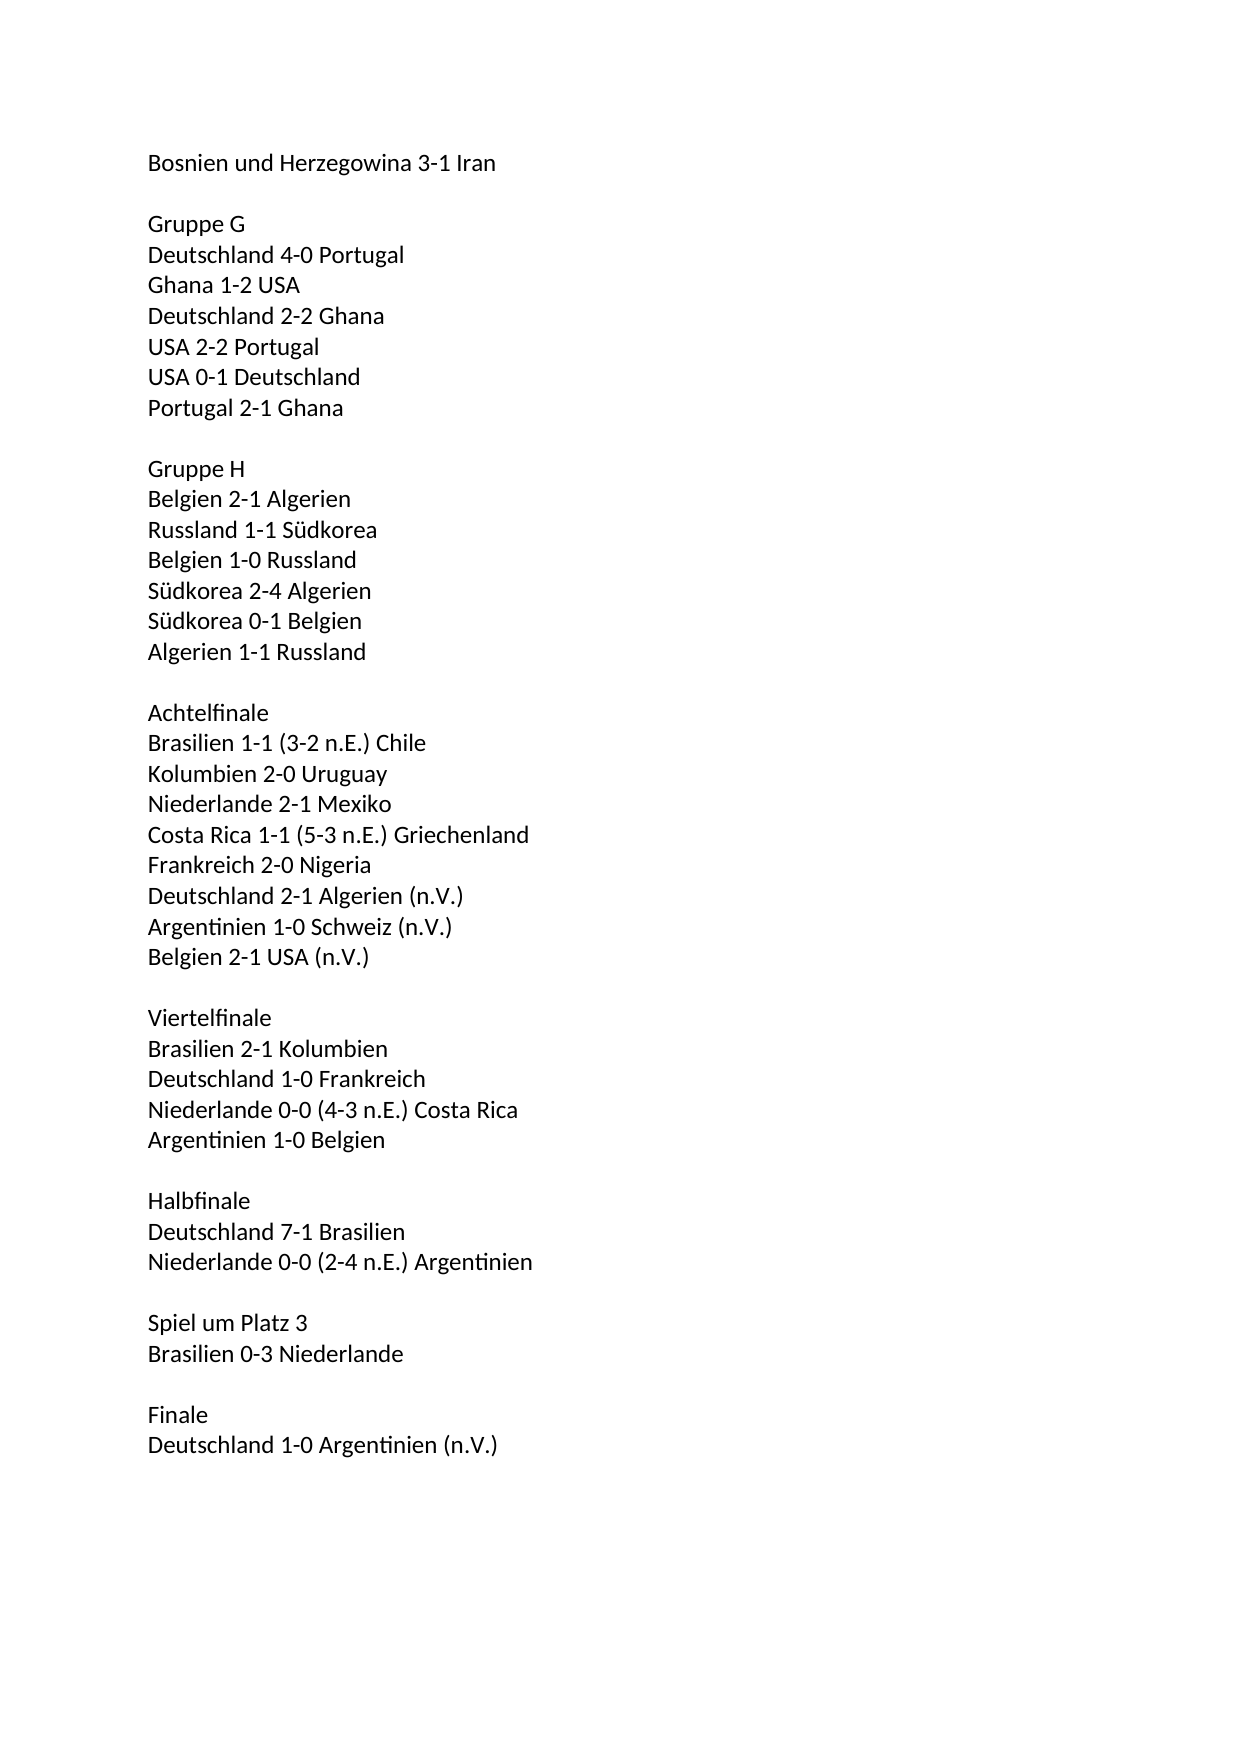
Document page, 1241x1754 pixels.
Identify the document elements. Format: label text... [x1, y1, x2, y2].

text Costa Rica 1-1 (5-3 n.E.) Griechenland [148, 819, 1093, 849]
text Halbfinale [148, 1185, 1093, 1216]
text Brasilien 0-3 Niederlande [148, 1338, 1093, 1368]
text Achtelfinale [148, 697, 1093, 727]
text Finale [148, 1399, 1093, 1429]
text Brasilien 1-1 (3-2 n.E.) Chile [148, 727, 1093, 758]
text Belgien 2-1 USA (n.V.) [148, 941, 1093, 972]
text Südkorea 2-4 Algerien [148, 575, 1093, 605]
text USA 0-1 Deutschland [148, 361, 1093, 392]
text Ghana 1-2 USA [148, 270, 1093, 300]
text Brasilien 2-1 Kolumbien [148, 1033, 1093, 1063]
text Südkorea 0-1 Belgien [148, 605, 1093, 636]
text Belgien 1-0 Russland [148, 544, 1093, 575]
text Gruppe H [148, 453, 1093, 483]
text Deutschland 2-1 Algerien (n.V.) [148, 880, 1093, 911]
text Deutschland 7-1 Brasilien [148, 1216, 1093, 1246]
text Portugal 2-1 Ghana [148, 392, 1093, 422]
text Argentinien 1-0 Schweiz (n.V.) [148, 911, 1093, 941]
text Viertelfinale [148, 1002, 1093, 1033]
text Bosnien und Herzegowina 3-1 Iran [148, 148, 1093, 178]
text Spiel um Platz 3 [148, 1307, 1093, 1338]
text Deutschland 1-0 Argentinien (n.V.) [148, 1429, 1093, 1460]
text Gruppe G [148, 209, 1093, 239]
text Frankreich 2-0 Nigeria [148, 849, 1093, 880]
text Algerien 1-1 Russland [148, 636, 1093, 666]
text Belgien 2-1 Algerien [148, 483, 1093, 514]
text Argentinien 1-0 Belgien [148, 1124, 1093, 1155]
text Niederlande 0-0 (2-4 n.E.) Argentinien [148, 1246, 1093, 1277]
text Kolumbien 2-0 Uruguay [148, 758, 1093, 788]
text Russland 1-1 Südkorea [148, 514, 1093, 544]
text USA 2-2 Portugal [148, 331, 1093, 361]
text Deutschland 1-0 Frankreich [148, 1063, 1093, 1094]
text Niederlande 0-0 (4-3 n.E.) Costa Rica [148, 1094, 1093, 1124]
text Deutschland 4-0 Portugal [148, 239, 1093, 270]
text Deutschland 2-2 Ghana [148, 300, 1093, 331]
text Niederlande 2-1 Mexiko [148, 788, 1093, 819]
